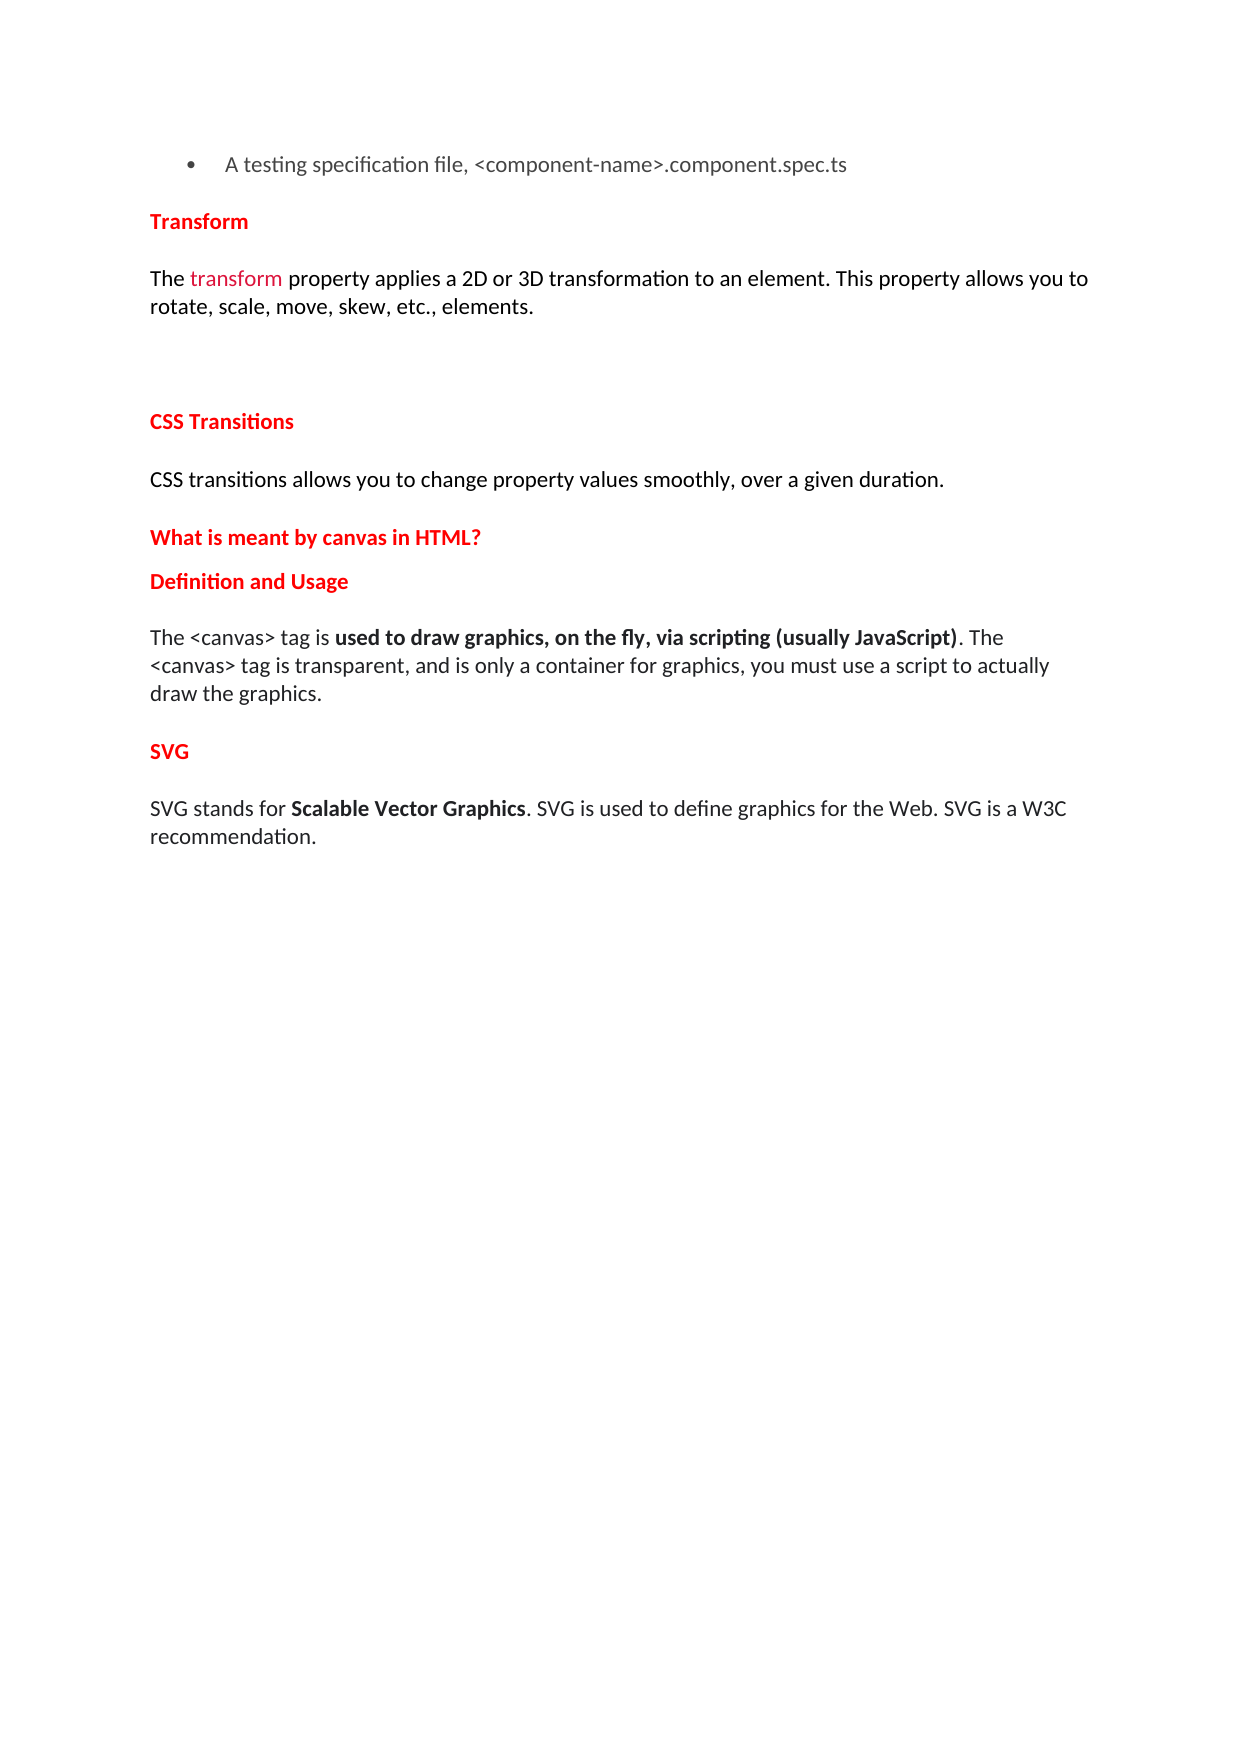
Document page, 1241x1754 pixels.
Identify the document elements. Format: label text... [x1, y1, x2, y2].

subtitle CSS Transitions [150, 407, 1090, 435]
list A testing specification file, <component-name>.component.spec.ts [187, 150, 1090, 178]
text SVG [150, 737, 1090, 765]
text The transform property applies a 2D or 3D transformation to an element. This property allows you to rotate, scale, move, skew, etc., elements. [150, 264, 1090, 320]
text Transform [150, 207, 1090, 235]
text What is meant by canvas in HTML? [150, 523, 1090, 551]
text Definition and Usage The <canvas> tag is used to draw graphics, on the fly, via scripting (usually JavaScript). The <canvas> tag is transparent, and is only a container for graphics, you must use a script to actually draw the graphics. [150, 567, 1090, 708]
text CSS transitions allows you to change property values smoothly, over a given duration. [150, 465, 1090, 493]
text SVG stands for Scalable Vector Graphics. SVG is used to define graphics for the Web. SVG is a W3C recommendation. [317, 794, 1090, 850]
